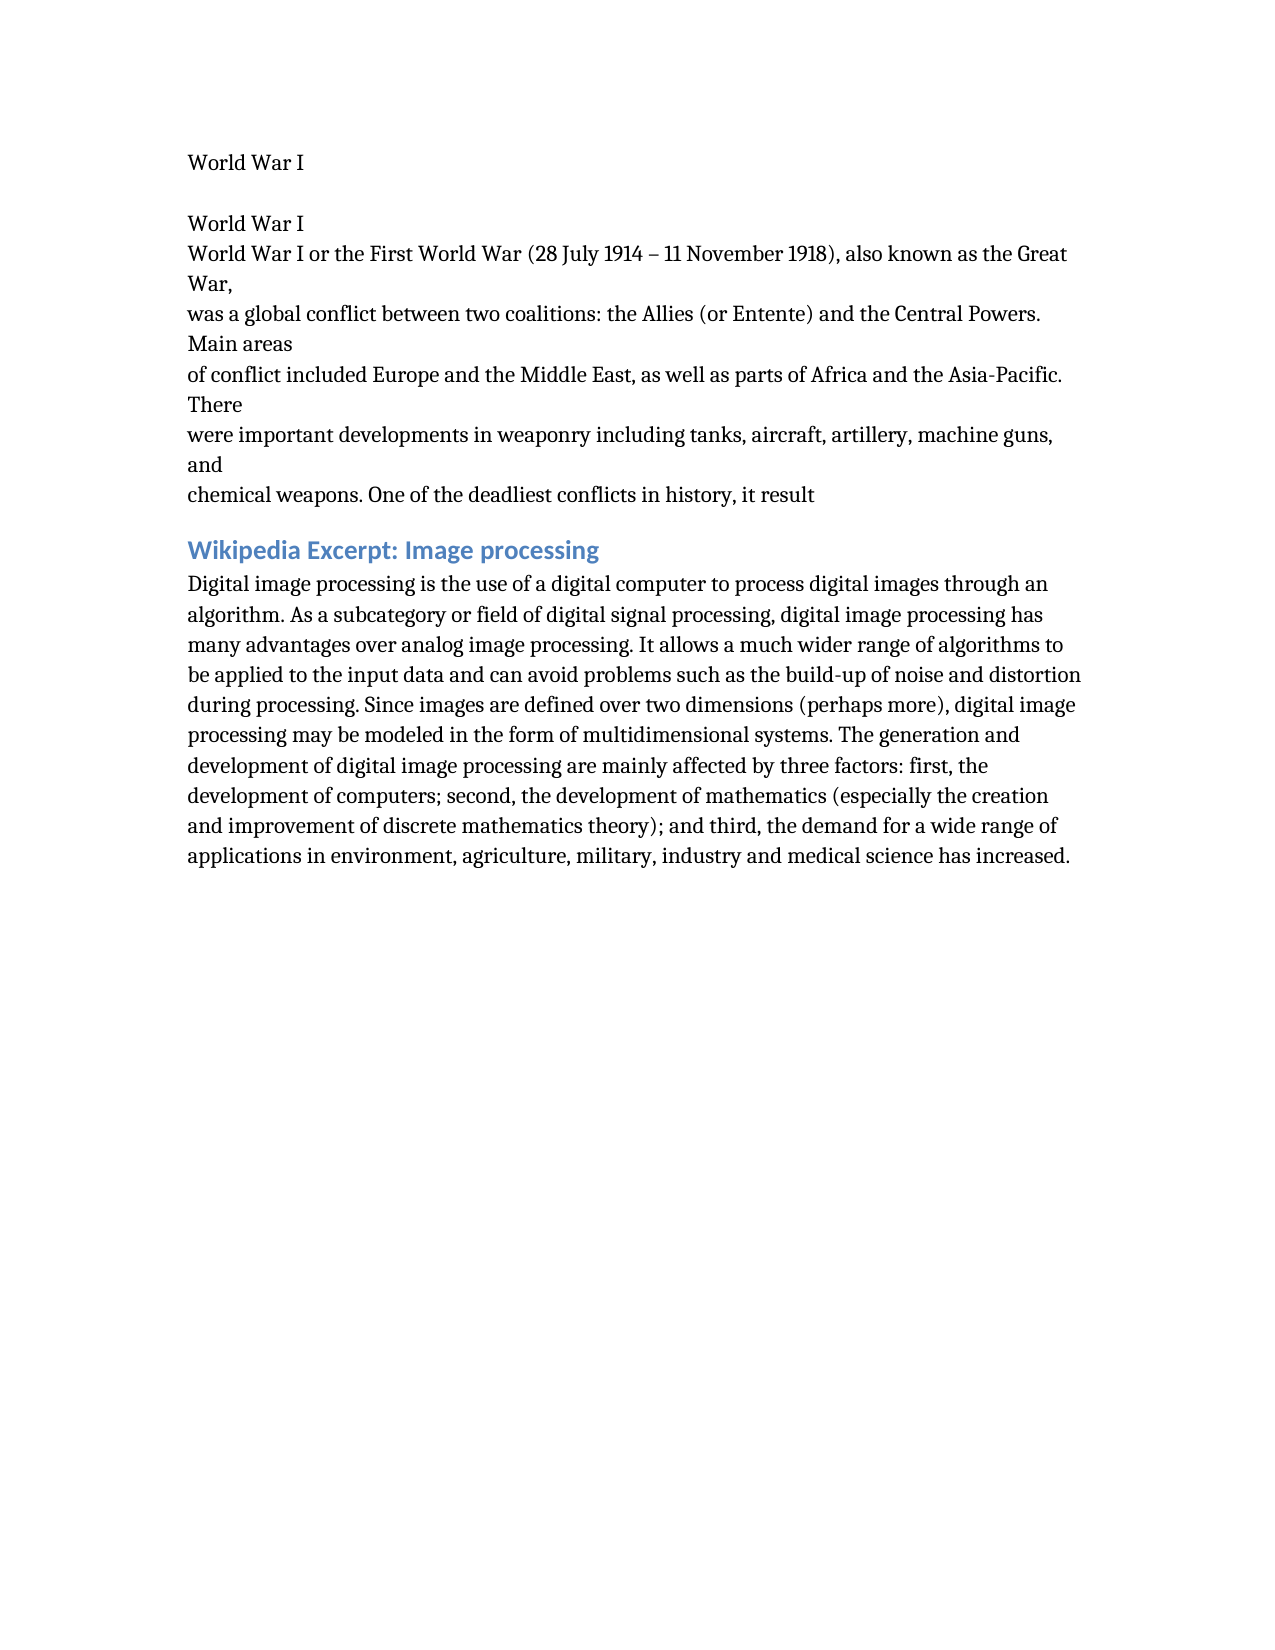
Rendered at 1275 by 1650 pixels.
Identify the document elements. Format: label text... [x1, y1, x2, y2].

subtitle Wikipedia Excerpt: Image processing [187, 533, 1087, 566]
text Digital image processing is the use of a digital computer to process digital images through an algorithm. As a subcategory or field of digital signal processing, digital image processing has many advantages over analog image processing. It allows a much wider range of algorithms to be applied to the input data and can avoid problems such as the build-up of noise and distortion during processing. Since images are defined over two dimensions (perhaps more), digital image processing may be modeled in the form of multidimensional systems. The generation and development of digital image processing are mainly affected by three factors: first, the development of computers; second, the development of mathematics (especially the creation and improvement of discrete mathematics theory); and third, the demand for a wide range of applications in environment, agriculture, military, industry and medical science has increased. [187, 571, 1087, 869]
text World War I World War I World War I or the First World War (28 July 1914 – 11 November 1918), also known as the Great War, was a global conflict between two coalitions: the Allies (or Entente) and the Central Powers. Main areas of conflict included Europe and the Middle East, as well as parts of Africa and the Asia-Pacific. There were important developments in weaponry including tanks, aircraft, artillery, machine guns, and chemical weapons. One of the deadliest conflicts in history, it result [187, 150, 1087, 509]
